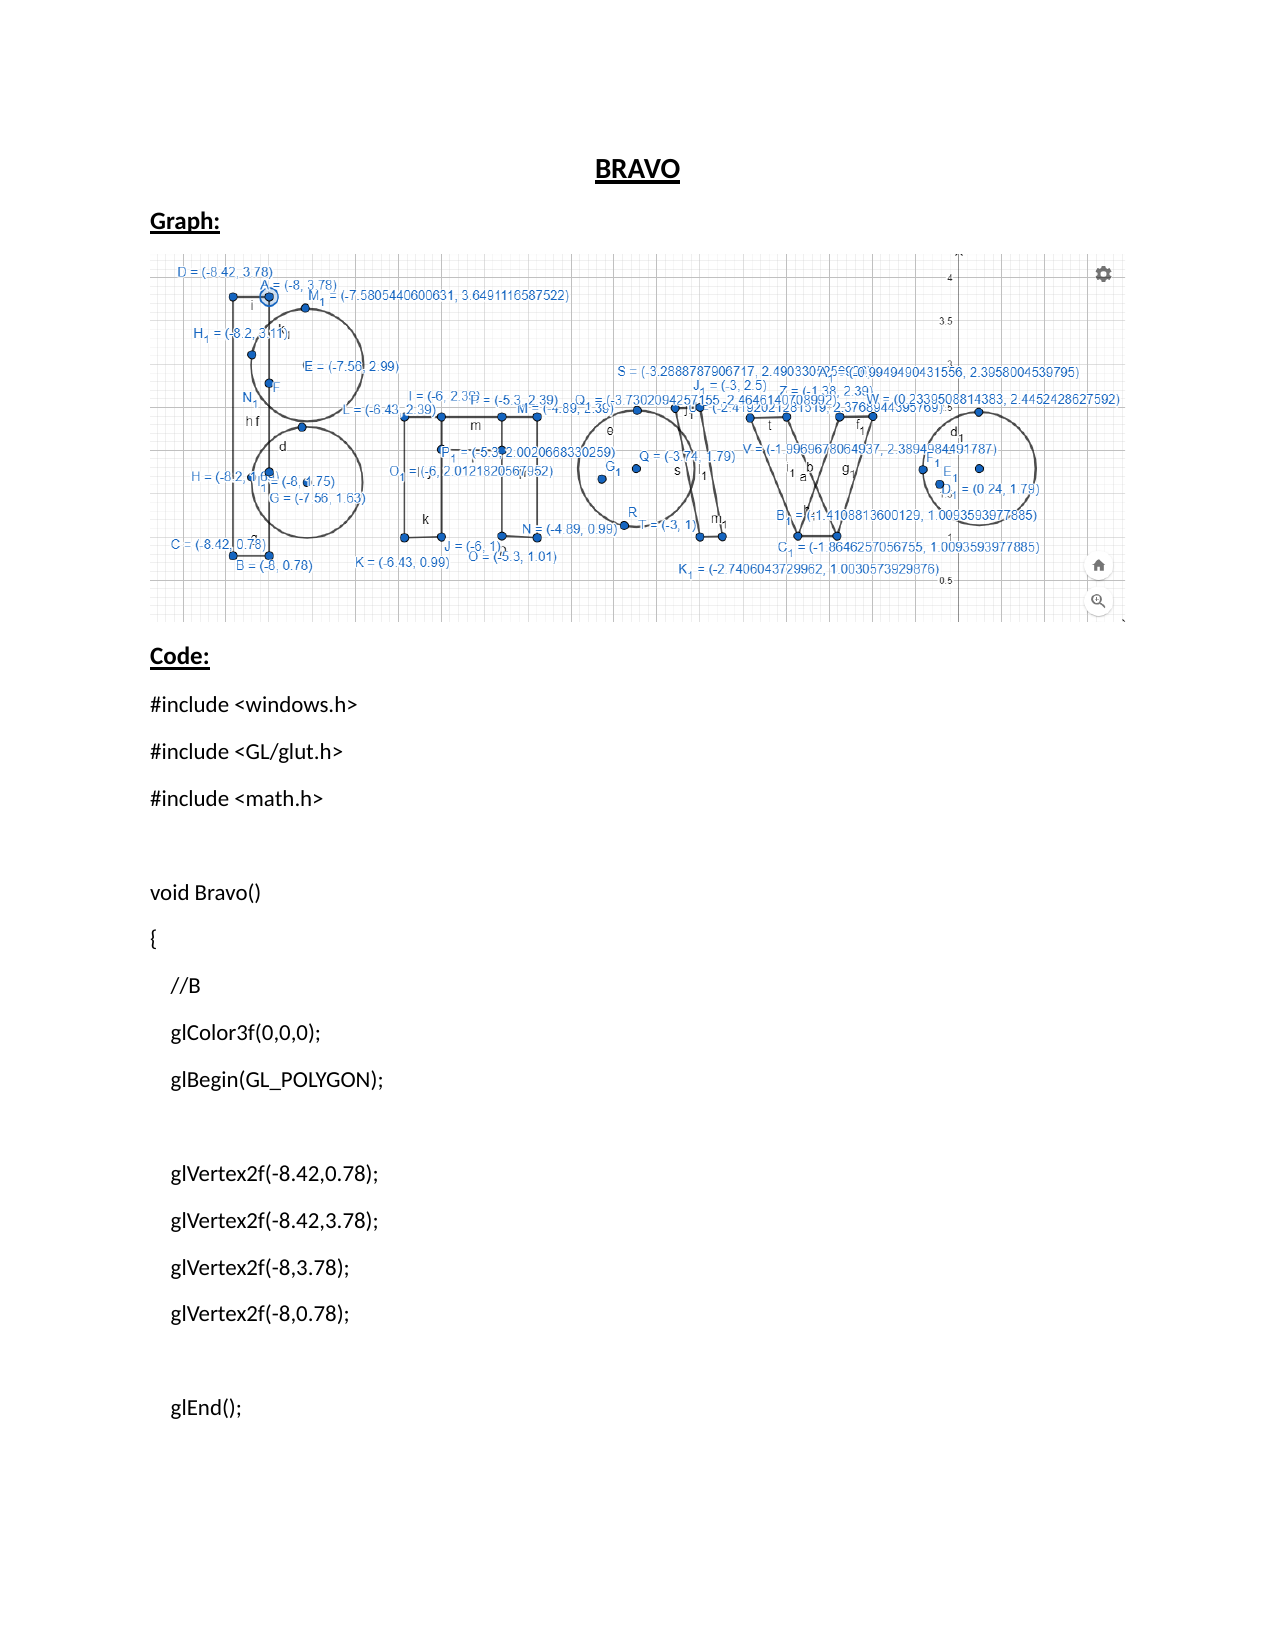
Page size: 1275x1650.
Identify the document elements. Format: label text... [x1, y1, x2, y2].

text Graph: [150, 205, 1125, 236]
text glBegin(GL_POLYGON); [150, 1065, 1125, 1093]
text void Bravo() [150, 878, 1125, 906]
text glEnd(); [150, 1393, 1125, 1421]
text #include <math.h> [150, 784, 1125, 812]
text glVertex2f(-8.42,0.78); [150, 1159, 1125, 1187]
text Code: [150, 641, 1125, 671]
text #include <GL/glut.h> [150, 737, 1125, 765]
text glVertex2f(-8.42,3.78); [150, 1206, 1125, 1234]
text glVertex2f(-8,0.78); [150, 1299, 1125, 1327]
text { [150, 924, 1125, 952]
text BRAVO [150, 150, 1125, 186]
picture [150, 254, 1125, 622]
text //B [150, 971, 1125, 999]
text glVertex2f(-8,3.78); [150, 1253, 1125, 1281]
text glColor3f(0,0,0); [150, 1018, 1125, 1046]
text #include <windows.h> [150, 690, 1125, 718]
